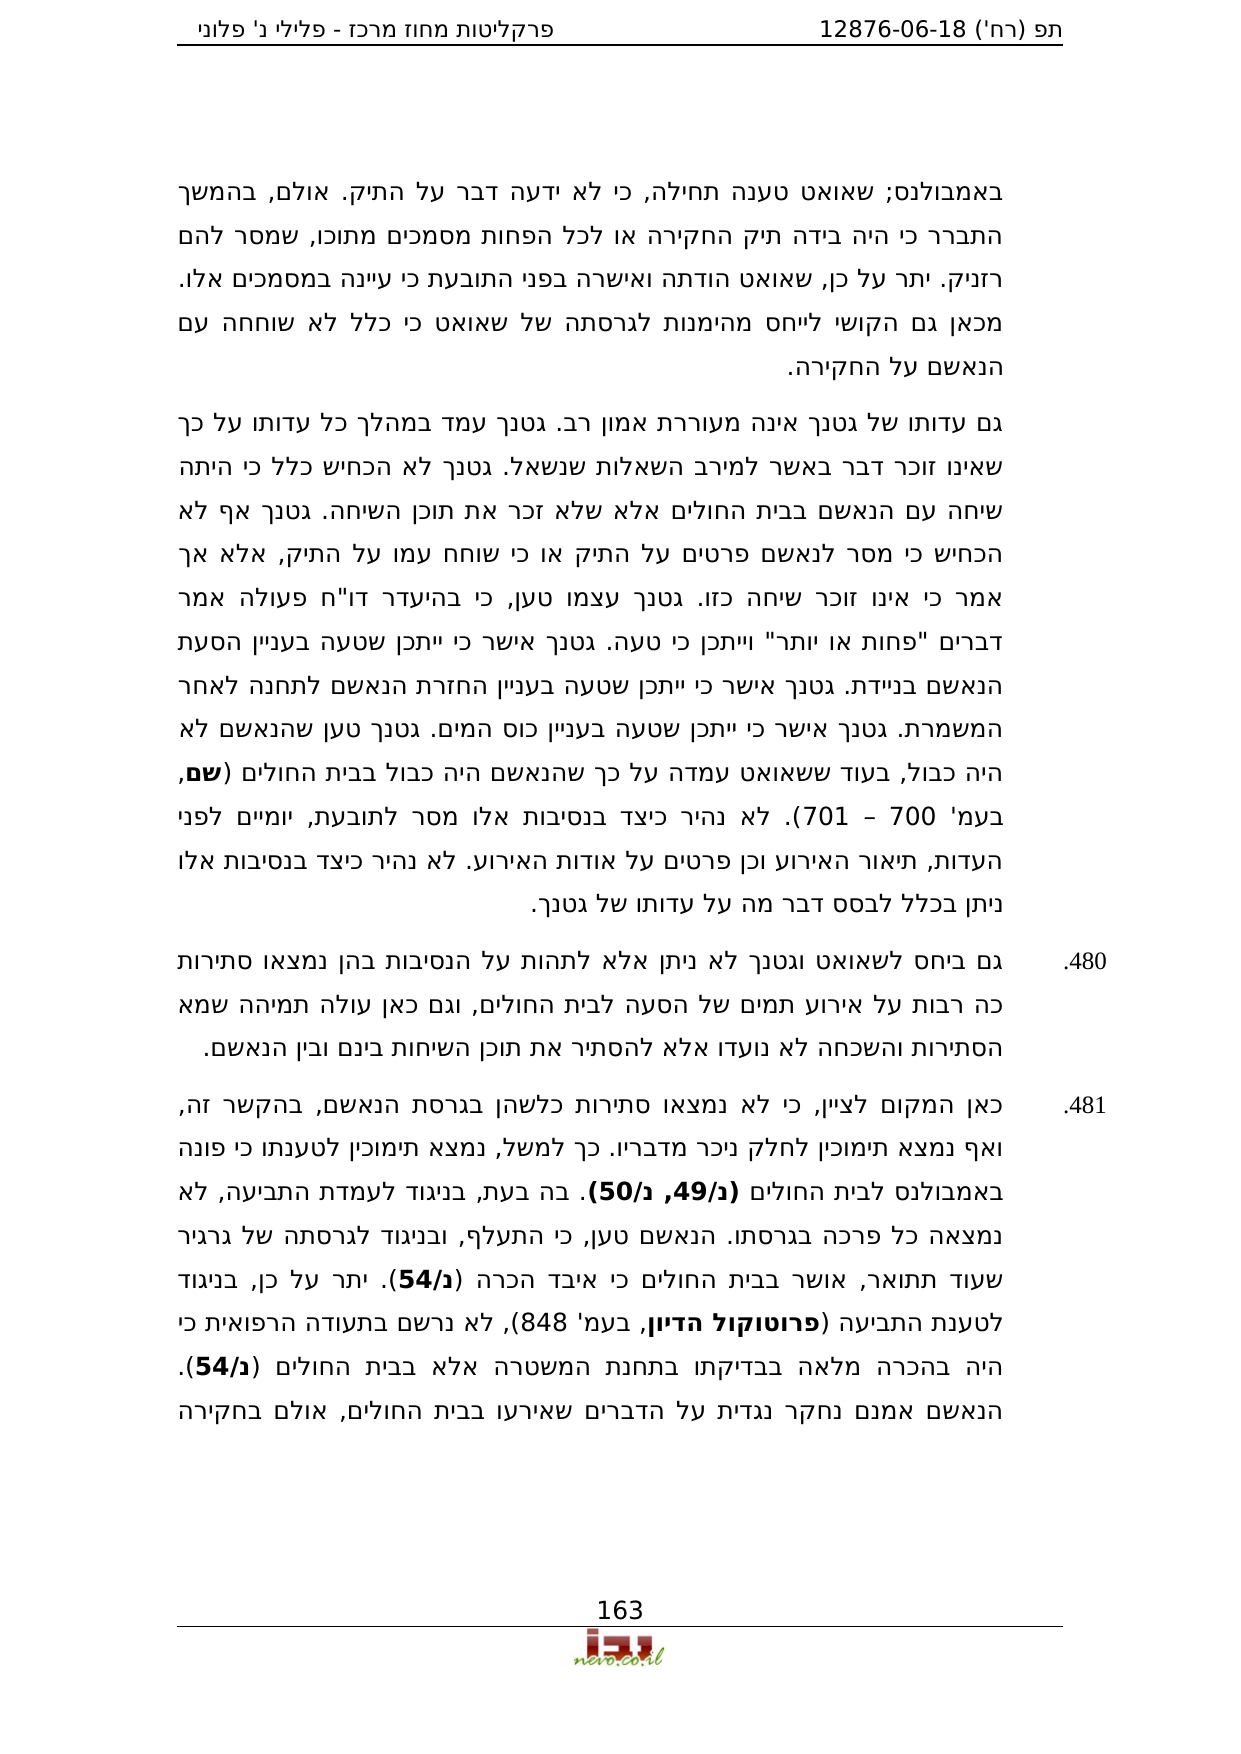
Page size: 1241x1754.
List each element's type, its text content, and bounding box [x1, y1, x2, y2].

list גם עדותו של גטנך אינה מעוררת אמון רב. גטנך עמד במהלך כל עדותו על כך שאינו זוכר דבר באשר למירב השאלות שנשאל. גטנך לא הכחיש כלל כי היתה שיחה עם הנאשם בבית החולים אלא שלא זכר את תוכן השיחה. גטנך אף לא הכחיש כי מסר לנאשם פרטים על התיק או כי שוחח עמו על התיק, אלא אך אמר כי אינו זוכר שיחה כזו. גטנך עצמו טען, כי בהיעדר דו"ח פעולה אמר דברים "פחות או יותר" וייתכן כי טעה. גטנך אישר כי ייתכן שטעה בעניין הסעת הנאשם בניידת. גטנך אישר כי ייתכן שטעה בעניין החזרת הנאשם לתחנה לאחר המשמרת. גטנך אישר כי ייתכן שטעה בעניין כוס המים. גטנך טען שהנאשם לא היה כבול, בעוד ששאואט עמדה על כך שהנאשם היה כבול בבית החולים (שם, בעמ' 700 – 701). לא נהיר כיצד בנסיבות אלו מסר לתובעת, יומיים לפני העדות, תיאור האירוע וכן פרטים על אודות האירוע. לא נהיר כיצד בנסיבות אלו ניתן בכלל לבסס דבר מה על עדותו של גטנך. [177, 408, 1004, 919]
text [177, 1090, 1063, 1425]
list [177, 177, 1004, 381]
picture [574, 1628, 666, 1667]
text גם ביחס לשאואט וגטנך לא ניתן אלא לתהות על הנסיבות בהן נמצאו סתירות כה רבות על אירוע תמים של הסעה לבית החולים, וגם כאן עולה תמיהה שמא הסתירות והשכחה לא נועדו אלא להסתיר את תוכן השיחות בינם ובין הנאשם. [177, 946, 1063, 1063]
